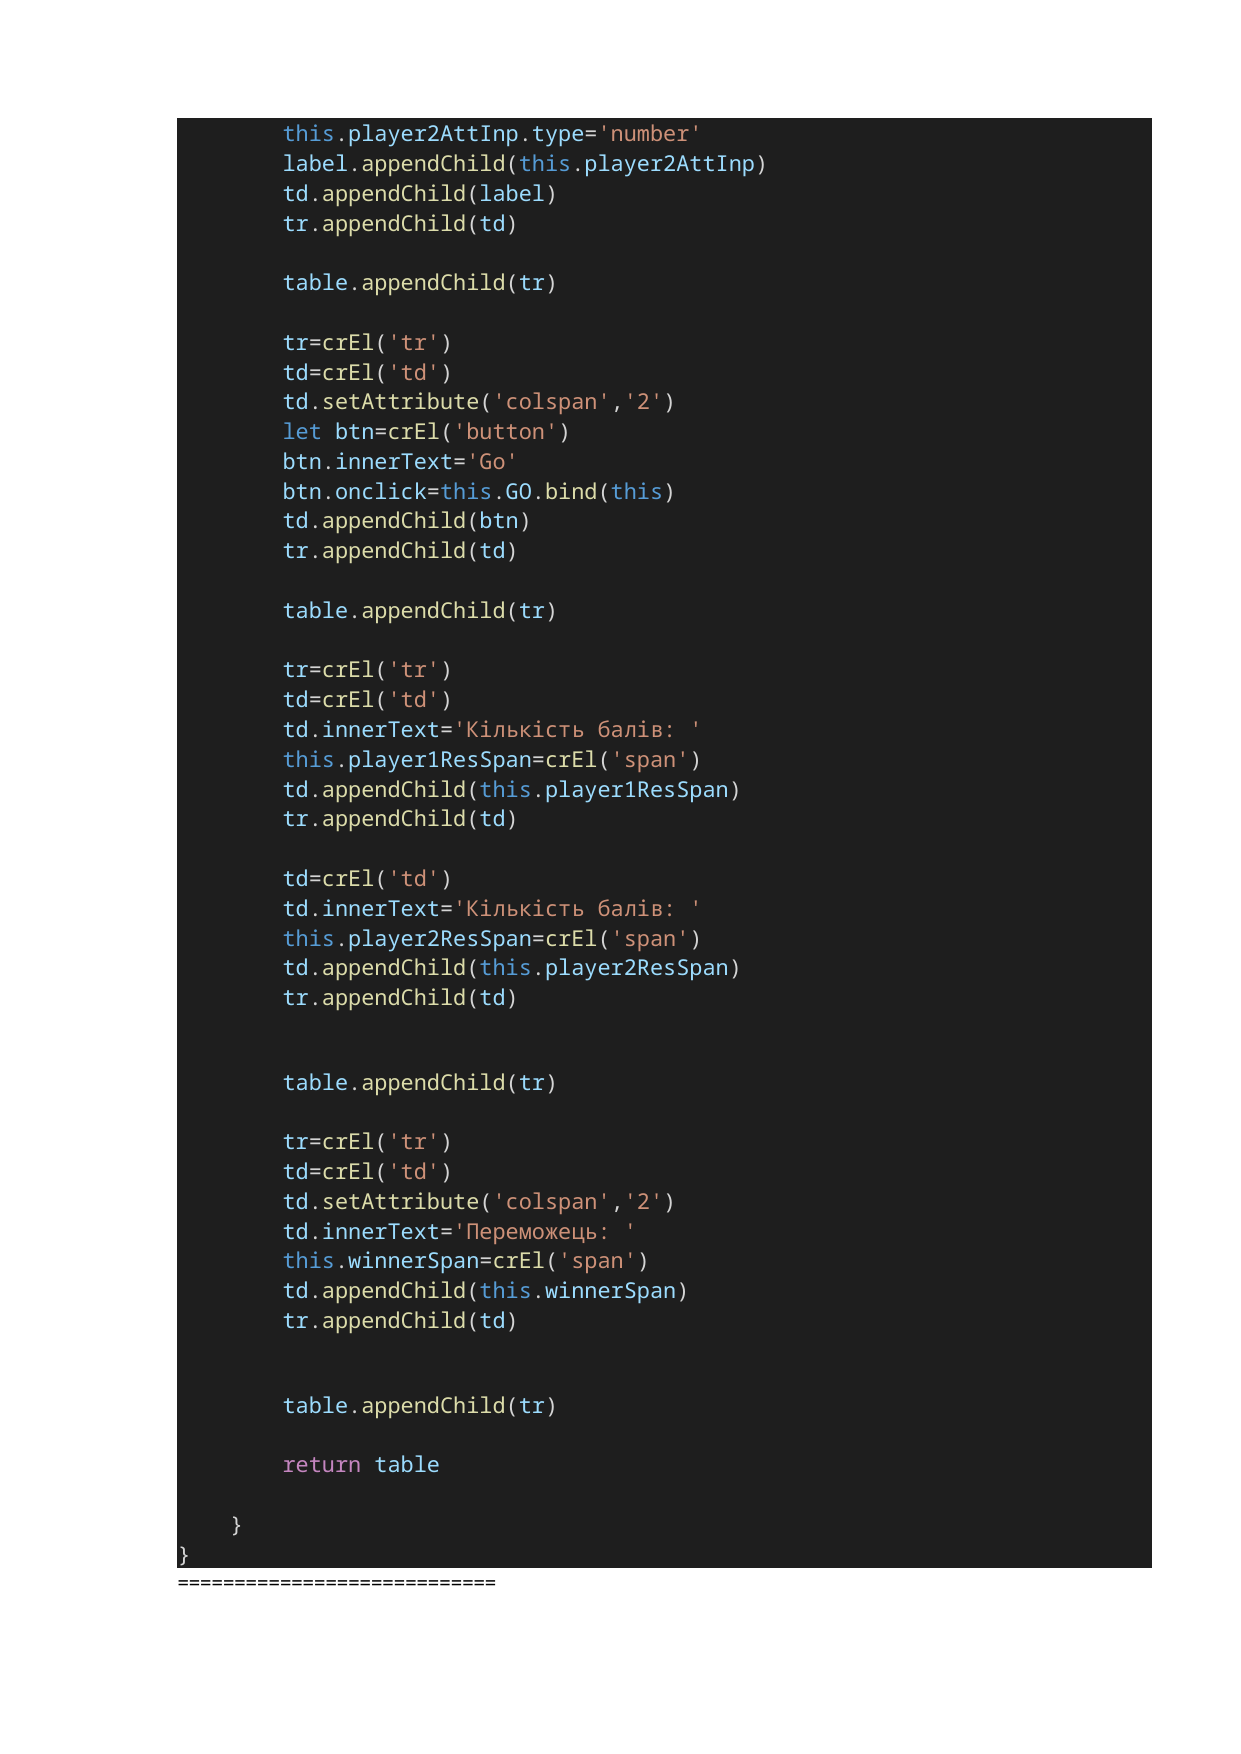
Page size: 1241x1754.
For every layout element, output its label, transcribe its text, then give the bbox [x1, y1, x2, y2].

text btn.innerText='Go' [177, 446, 1152, 476]
text tr=crEl('tr') [177, 327, 1152, 356]
text table.appendChild(tr) [177, 595, 1152, 624]
text td.appendChild(this.player1ResSpan) [177, 773, 1152, 803]
text ============================ [177, 1568, 1152, 1596]
text tr.appendChild(td) [177, 207, 1152, 237]
text tr=crEl('tr') [177, 1126, 1152, 1156]
text td=crEl('td') [177, 863, 1152, 893]
text td.setAttribute('colspan','2') [177, 1186, 1152, 1216]
text return table [177, 1449, 1152, 1479]
text td.appendChild(this.winnerSpan) [177, 1275, 1152, 1305]
text table.appendChild(tr) [177, 267, 1152, 297]
text td.innerText='Кількість балів: ' [177, 714, 1152, 744]
text tr.appendChild(td) [177, 535, 1152, 565]
text table.appendChild(tr) [177, 1067, 1152, 1096]
text } [177, 1509, 1152, 1538]
text let btn=crEl('button') [177, 416, 1152, 446]
text td.innerText='Переможець: ' [177, 1216, 1152, 1245]
text td.innerText='Кількість балів: ' [177, 893, 1152, 922]
text label.appendChild(this.player2AttInp) [177, 148, 1152, 178]
text this.winnerSpan=crEl('span') [177, 1245, 1152, 1275]
text td=crEl('td') [177, 684, 1152, 714]
text tr=crEl('tr') [177, 654, 1152, 684]
text btn.onclick=this.GO.bind(this) [177, 476, 1152, 505]
text table.appendChild(tr) [177, 1389, 1152, 1419]
text td.appendChild(this.player2ResSpan) [177, 952, 1152, 982]
text this.player1ResSpan=crEl('span') [177, 744, 1152, 773]
text tr.appendChild(td) [177, 803, 1152, 833]
text td=crEl('td') [177, 356, 1152, 386]
text td=crEl('td') [177, 1156, 1152, 1186]
text this.player2AttInp.type='number' [177, 118, 1152, 148]
text td.appendChild(label) [177, 178, 1152, 207]
text } [177, 1538, 1152, 1568]
text tr.appendChild(td) [177, 982, 1152, 1012]
text td.setAttribute('colspan','2') [177, 386, 1152, 416]
text td.appendChild(btn) [177, 505, 1152, 535]
text tr.appendChild(td) [177, 1305, 1152, 1335]
text this.player2ResSpan=crEl('span') [177, 922, 1152, 952]
